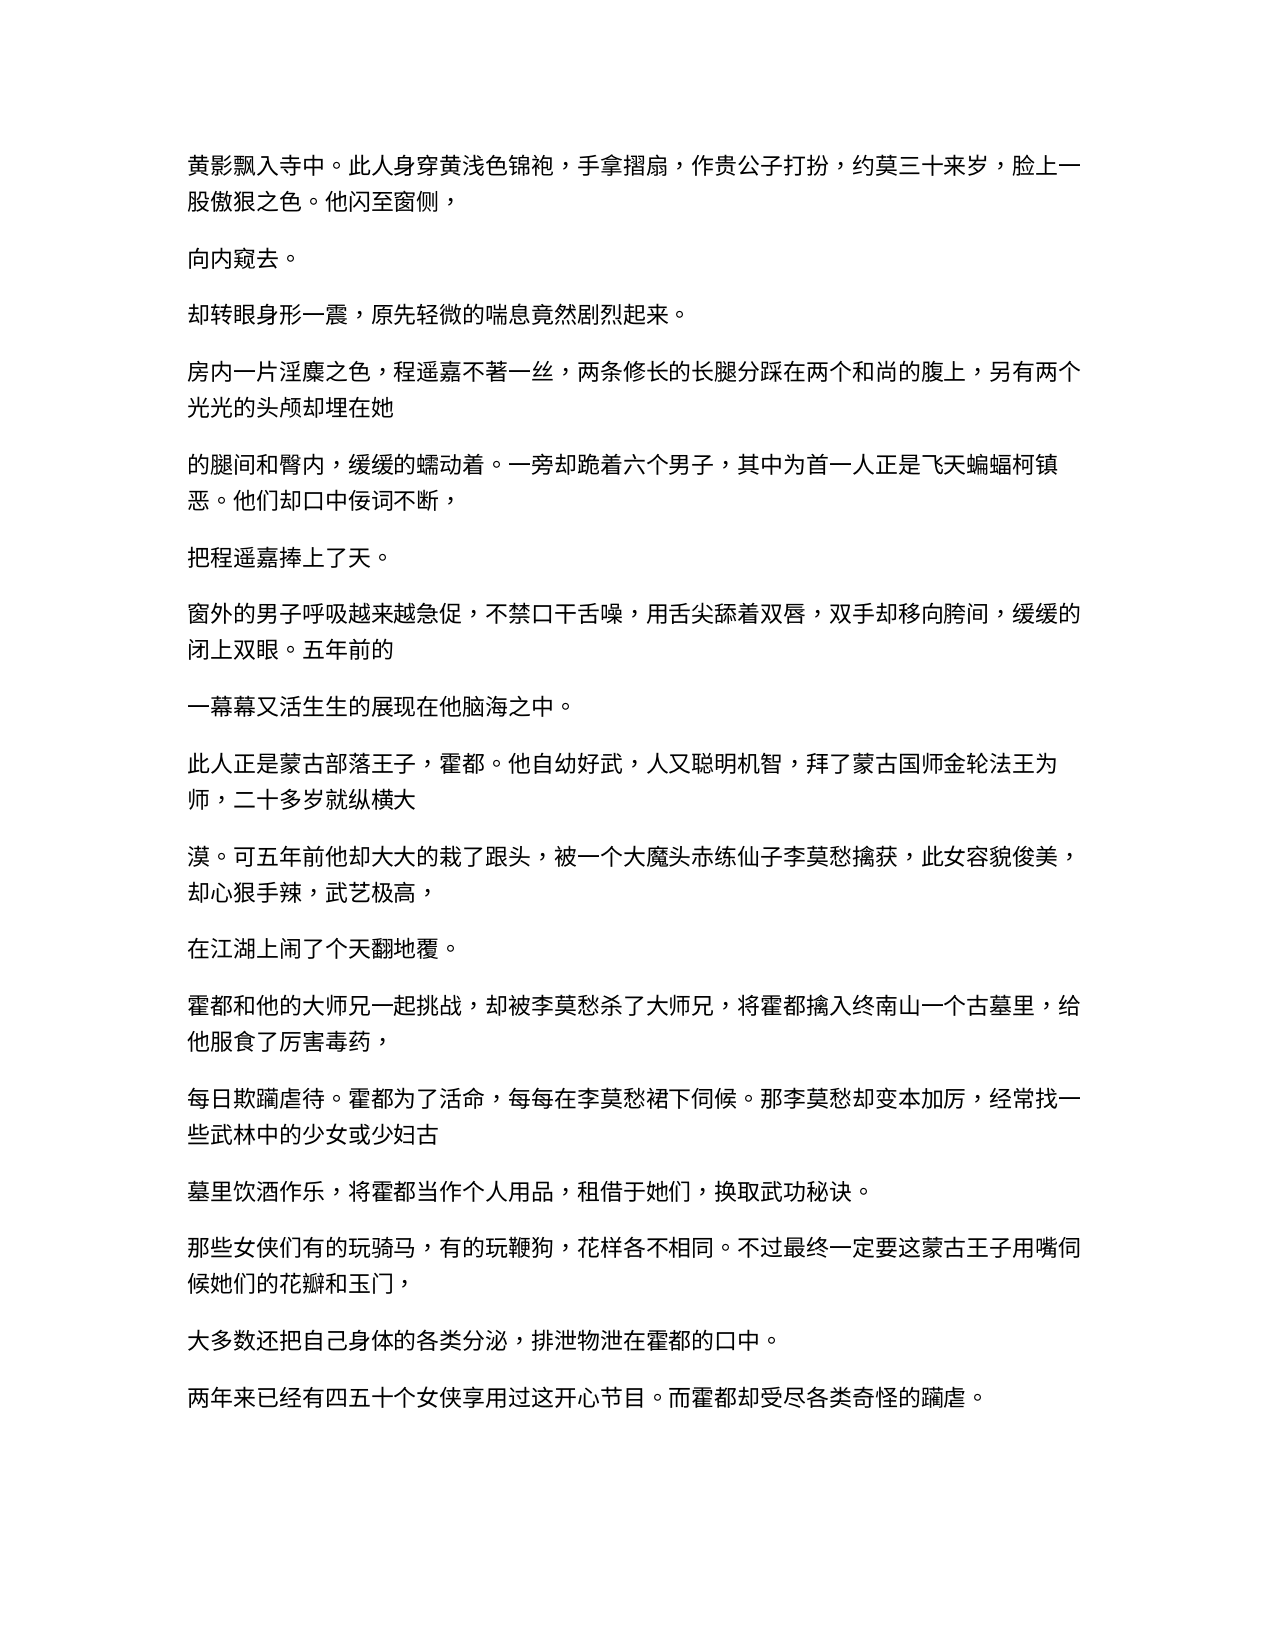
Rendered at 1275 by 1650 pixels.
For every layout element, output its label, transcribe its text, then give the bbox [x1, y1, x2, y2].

text 向内窥去。 [187, 243, 1087, 274]
text 漠。可五年前他却大大的栽了跟头，被一个大魔头赤练仙子李莫愁擒获，此女容貌俊美，却心狠手辣，武艺极高， [187, 841, 1087, 908]
text 每日欺躏虐待。霍都为了活命，每每在李莫愁裙下伺候。那李莫愁却变本加厉，经常找一些武林中的少女或少妇古 [187, 1083, 1087, 1150]
text 大多数还把自己身体的各类分泌，排泄物泄在霍都的口中。 [187, 1325, 1087, 1356]
text 一幕幕又活生生的展现在他脑海之中。 [187, 691, 1087, 722]
text 却转眼身形一震，原先轻微的喘息竟然剧烈起来。 [187, 299, 1087, 331]
text 房内一片淫麋之色，程遥嘉不著一丝，两条修长的长腿分踩在两个和尚的腹上，另有两个光光的头颅却埋在她 [187, 356, 1087, 423]
text 把程遥嘉捧上了天。 [187, 542, 1087, 573]
text 在江湖上闹了个天翻地覆。 [187, 933, 1087, 964]
text 那些女侠们有的玩骑马，有的玩鞭狗，花样各不相同。不过最终一定要这蒙古王子用嘴伺候她们的花瓣和玉门， [187, 1232, 1087, 1299]
text 两年来已经有四五十个女侠享用过这开心节目。而霍都却受尽各类奇怪的躏虐。 [187, 1382, 1087, 1413]
text 霍都和他的大师兄一起挑战，却被李莫愁杀了大师兄，将霍都擒入终南山一个古墓里，给他服食了厉害毒药， [187, 990, 1087, 1057]
text 的腿间和臀内，缓缓的蠕动着。一旁却跪着六个男子，其中为首一人正是飞天蝙蝠柯镇恶。他们却口中佞词不断， [187, 449, 1087, 516]
text 黄影飘入寺中。此人身穿黄浅色锦袍，手拿摺扇，作贵公子打扮，约莫三十来岁，脸上一股傲狠之色。他闪至窗侧， [187, 150, 1087, 217]
text 窗外的男子呼吸越来越急促，不禁口干舌噪，用舌尖舔着双唇，双手却移向胯间，缓缓的闭上双眼。五年前的 [187, 598, 1087, 666]
text 墓里饮酒作乐，将霍都当作个人用品，租借于她们，换取武功秘诀。 [187, 1176, 1087, 1207]
text 此人正是蒙古部落王子，霍都。他自幼好武，人又聪明机智，拜了蒙古国师金轮法王为师，二十多岁就纵横大 [187, 748, 1087, 815]
